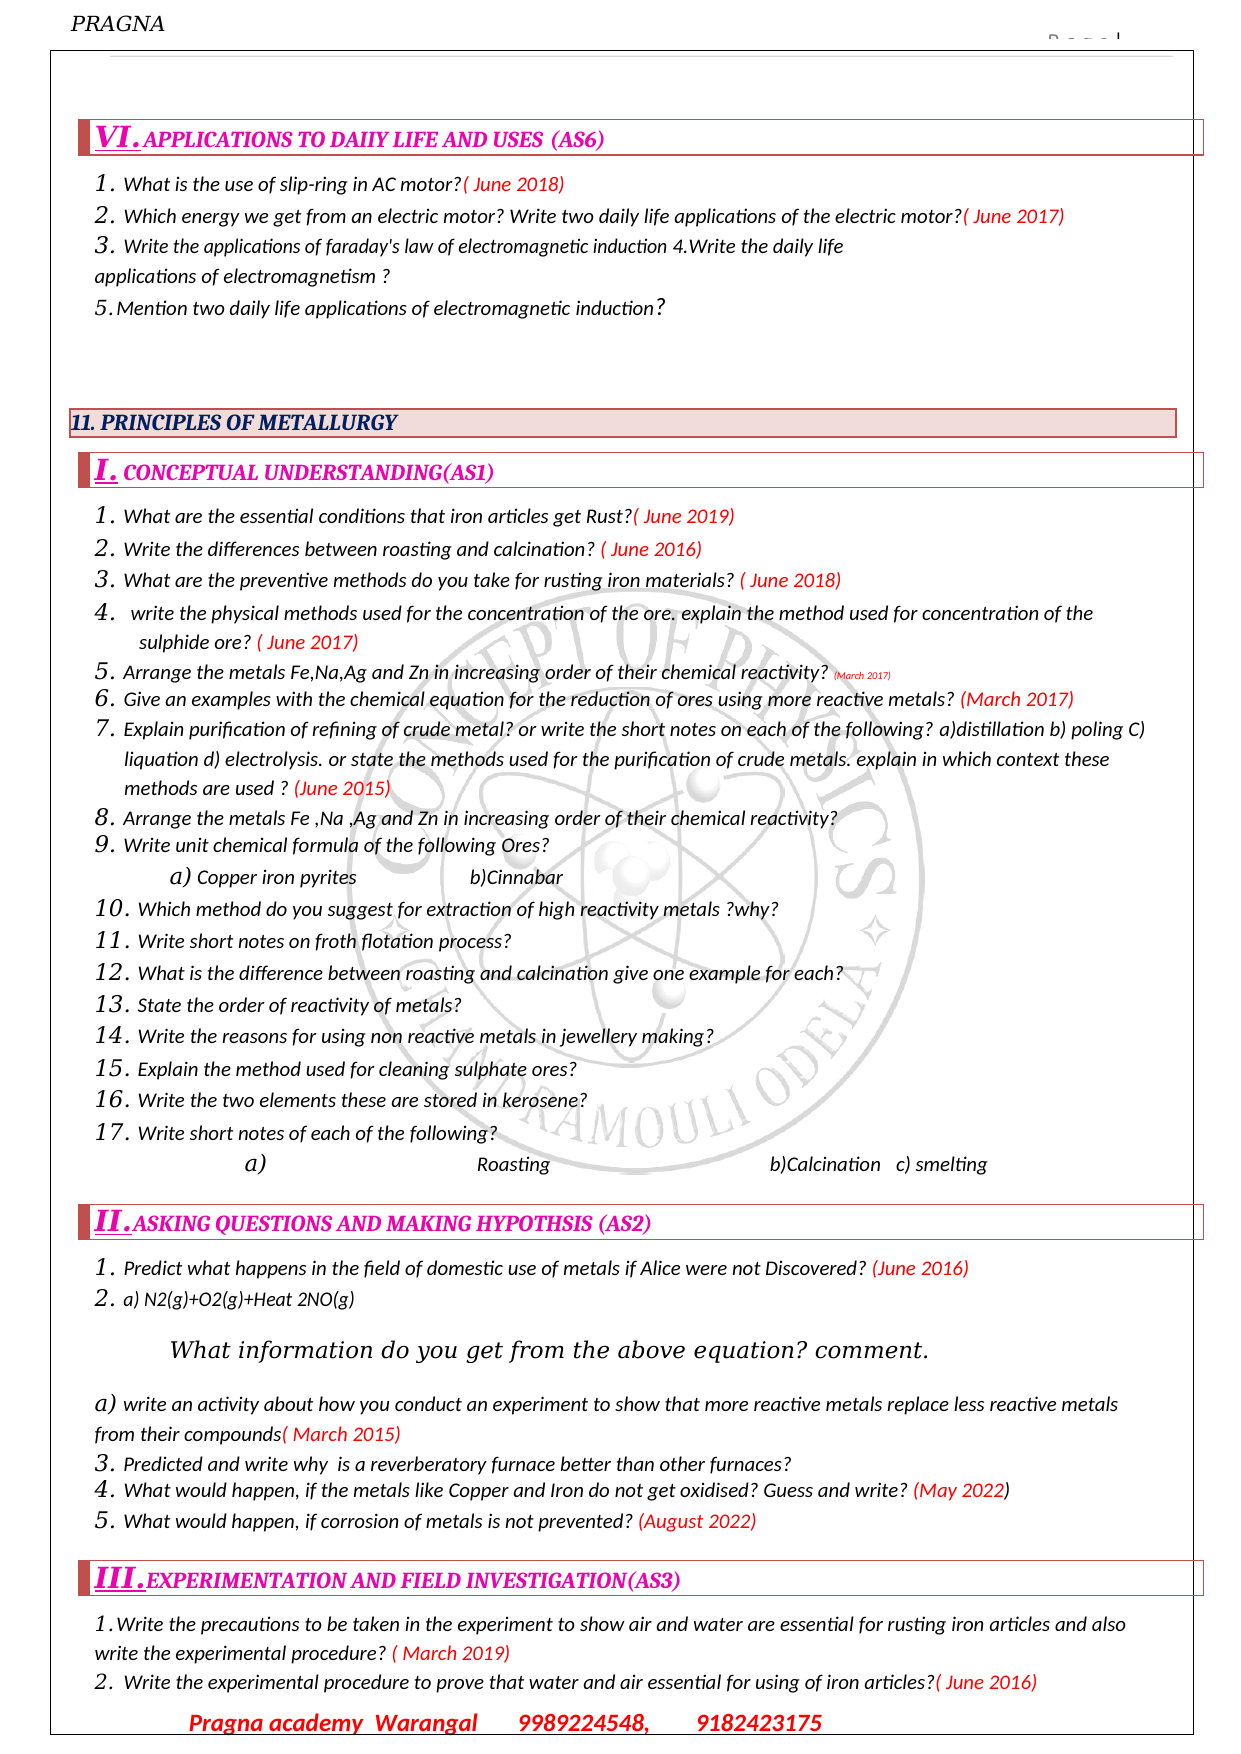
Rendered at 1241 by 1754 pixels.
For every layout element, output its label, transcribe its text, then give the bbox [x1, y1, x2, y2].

subtitle EXPERIMENTATION AND FIELD INVESTIGATION(AS3) [90, 1561, 1193, 1595]
list Which method do you suggest for extraction of high reactivity metals ?why? [94, 895, 1193, 921]
list What are the essential conditions that iron articles get Rust?( June 2019) [94, 503, 1193, 529]
list What would happen, if corrosion of metals is not prevented? (August 2022) [94, 1507, 1193, 1534]
text What information do you get from the above equation? comment. [169, 1338, 1193, 1364]
list Explain purification of refining of crude metal? or write the short notes on each of the following? a)distillation b) poling C) liquation d) electrolysis. or state the methods used for the purification of crude metals. explain in which context these methods are used ? (June 2015) [94, 715, 1152, 800]
list Write the two elements these are stored in kerosene? [94, 1087, 1193, 1113]
list Write unit chemical formula of the following Ores? [94, 831, 1193, 857]
subtitle 11. PRINCIPLES OF METALLURGY [71, 410, 1175, 436]
list What is the difference between roasting and calcination give one example for each? [94, 959, 1193, 985]
list State the order of reactivity of metals? [94, 991, 1193, 1017]
list Arrange the metals Fe,Na,Ag and Zn in increasing order of their chemical reactivity? (March 2017) [94, 658, 1193, 685]
list Which energy we get from an electric motor? Write two daily life applications of the electric motor?( June 2017) [94, 202, 1138, 229]
list What would happen, if the metals like Copper and Iron do not get oxidised? Guess and write? (May 2022) [94, 1477, 1097, 1503]
list Write short notes on froth flotation process? [94, 927, 1193, 953]
list What is the use of slip-ring in AC motor?( June 2018) [94, 170, 1193, 197]
list write an activity about how you conduct an experiment to show that more reactive metals replace less reactive metals from their compounds( March 2015) [94, 1391, 1127, 1446]
list Copper iron pyrites b)Cinnabar [169, 863, 1193, 889]
list a) N2(g)+O2(g)+Heat 2NO(g) [94, 1285, 1193, 1312]
list Write the reasons for using non reactive metals in jewellery making? [94, 1023, 1193, 1049]
list What are the preventive methods do you take for rusting iron materials? ( June 2018) [94, 567, 1193, 593]
list Write the experimental procedure to prove that water and air essential for using of iron articles?( June 2016) [94, 1669, 1098, 1695]
list Predict what happens in the field of domestic use of metals if Alice were not Discovered? (June 2016) [94, 1254, 1111, 1281]
list Write the applications of faraday's law of electromagnetic induction 4.Write the daily life applications of electromagnetism ? [94, 233, 876, 288]
list Predicted and write why is a reverberatory furnace better than other furnaces? [94, 1450, 1193, 1477]
list write the physical methods used for the concentration of the ore. explain the method used for concentration of the sulphide ore? ( June 2017) [94, 599, 1141, 654]
list Write the differences between roasting and calcination? ( June 2016) [94, 535, 1193, 561]
list Mention two daily life applications of electromagnetic induction? [94, 292, 1193, 321]
list Arrange the metals Fe ,Na ,Ag and Zn in increasing order of their chemical reactivity? [94, 804, 1193, 831]
list Explain the method used for cleaning sulphate ores? [94, 1055, 1193, 1081]
list Write short notes of each of the following? [94, 1119, 1193, 1145]
list Write the precautions to be taken in the experiment to show air and water are essential for rusting iron articles and also write the experimental procedure? ( March 2019) [94, 1611, 1133, 1666]
list Roasting b)Calcination c) smelting [244, 1151, 1193, 1177]
subtitle ASKING QUESTIONS AND MAKING HYPOTHSIS (AS2) [90, 1205, 1193, 1239]
subtitle CONCEPTUAL UNDERSTANDING(AS1) [90, 453, 1193, 487]
subtitle APPLICATIONS TO DAIIY LIFE AND USES (AS6) [90, 120, 1193, 154]
list Give an examples with the chemical equation for the reduction of ores using more reactive metals? (March 2017) [94, 685, 1135, 711]
